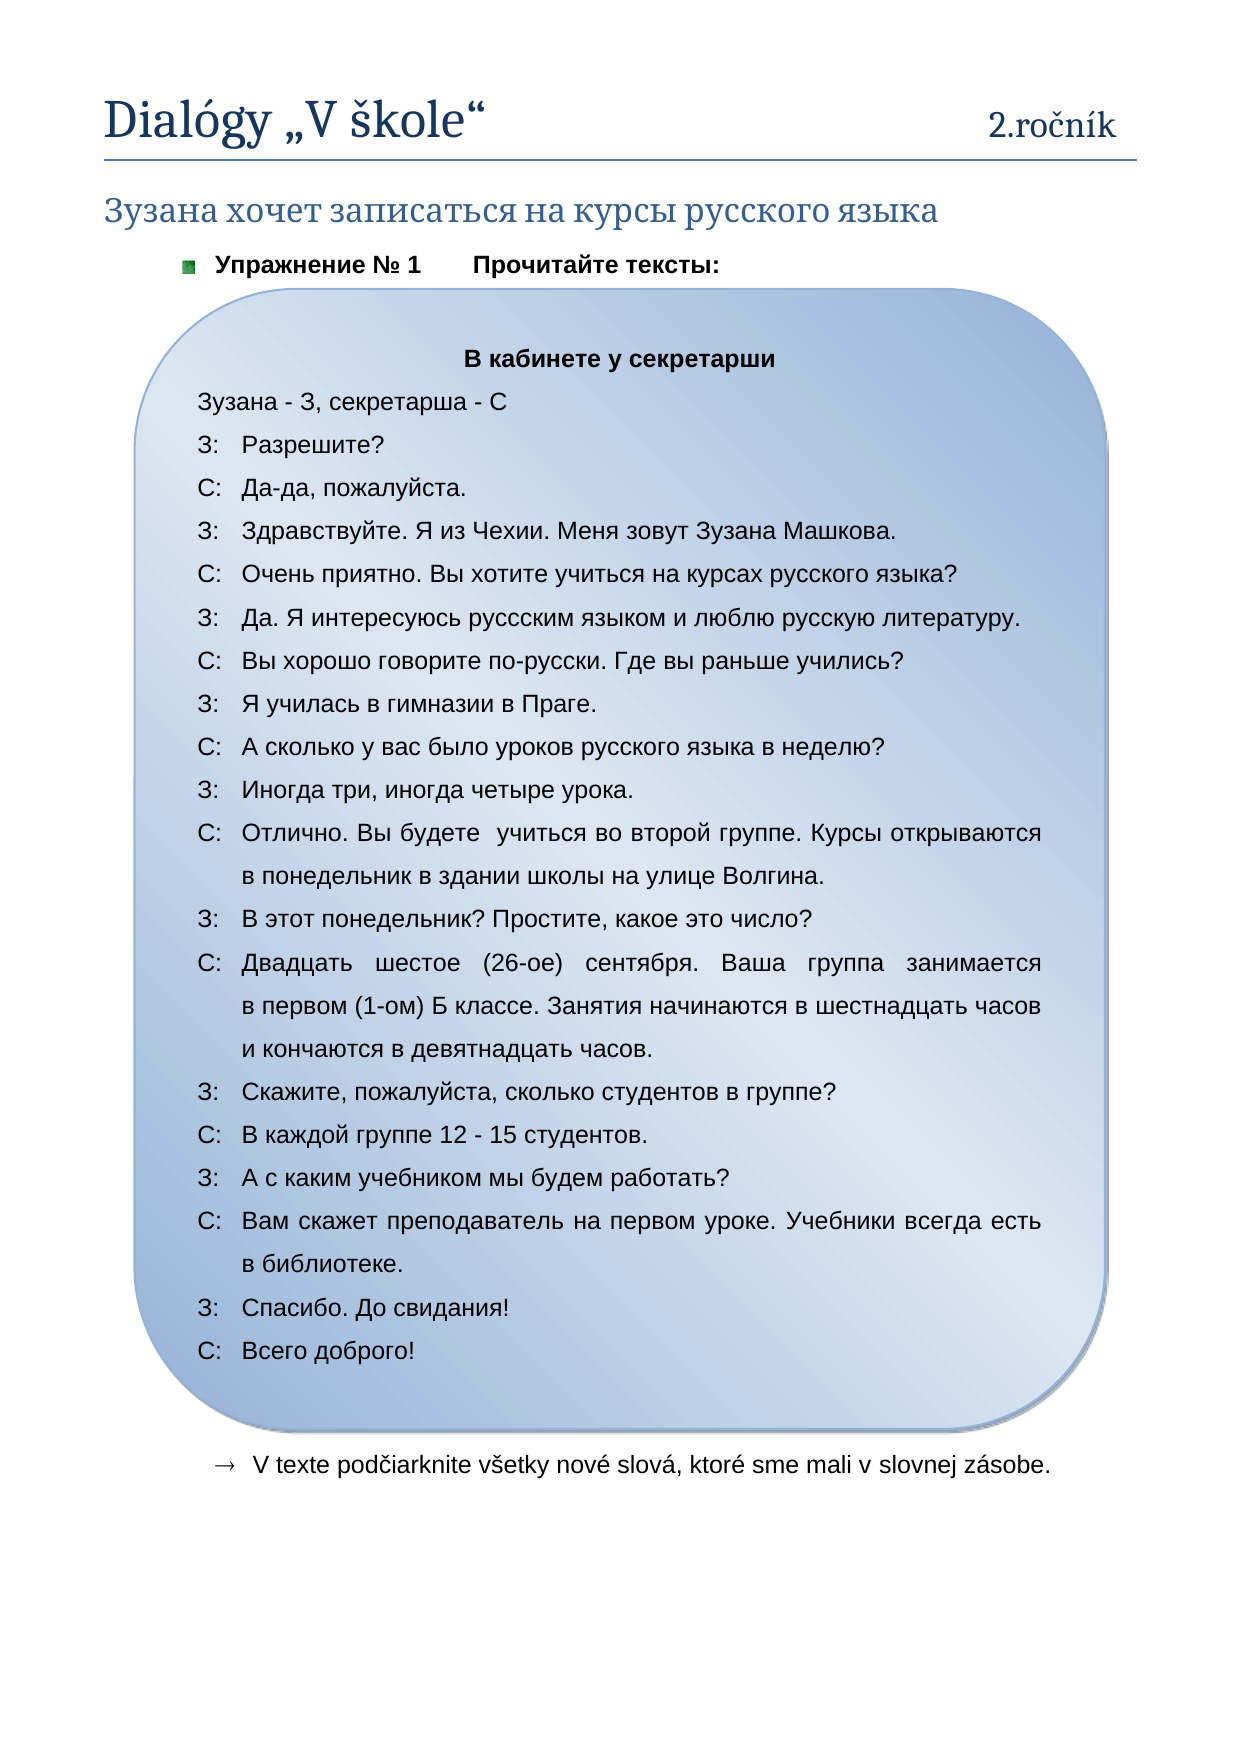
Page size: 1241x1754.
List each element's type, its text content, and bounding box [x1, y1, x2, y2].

picture [178, 256, 195, 274]
list V texte podčiarknite všetky nové slová, ktoré sme mali v slovnej zásobe. [215, 1450, 1137, 1479]
subtitle Зузана хочет записаться на курсы русского языка [103, 193, 1137, 231]
title Dialógy „V škole“ 2.ročník [103, 89, 1137, 161]
list Упражнение № 1 Прочитайте тексты: [177, 250, 1137, 279]
